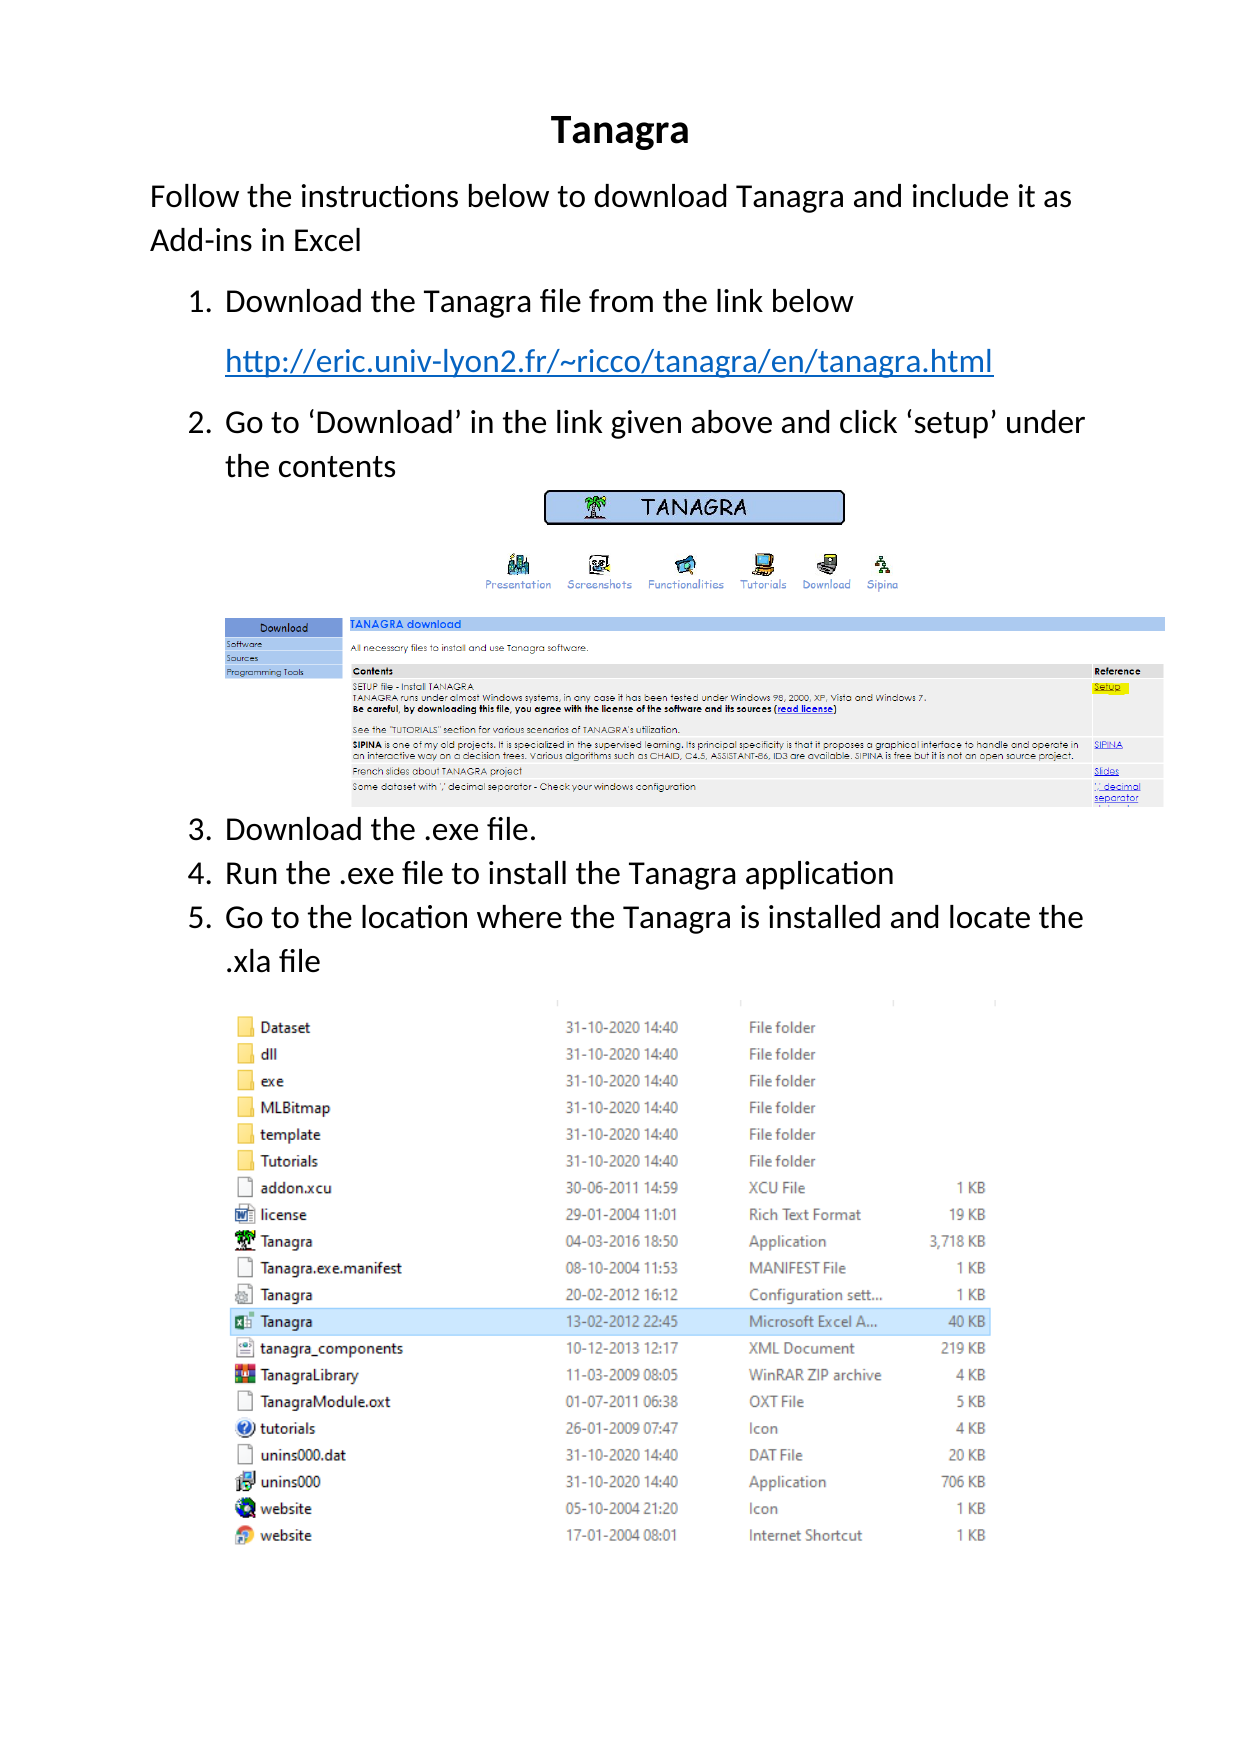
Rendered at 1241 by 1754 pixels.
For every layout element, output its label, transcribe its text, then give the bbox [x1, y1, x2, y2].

list Run the .exe file to install the Tanagra application [187, 852, 1090, 893]
text http://eric.univ-lyon2.fr/~ricco/tanagra/en/tanagra.html [187, 340, 1090, 381]
list Go to ‘Download’ in the link given above and click ‘setup’ under the contents [187, 401, 1090, 486]
list Go to the location where the Tanagra is installed and locate the .xla file [187, 896, 1090, 981]
list Download the .exe file. [187, 808, 1090, 849]
text Follow the instructions below to download Tanagra and include it as Add-ins in Excel [150, 175, 1090, 260]
list Download the Tanagra file from the link below [187, 279, 1090, 320]
picture [225, 488, 1166, 807]
text Tanagra [150, 103, 1090, 154]
picture [225, 1000, 1132, 1607]
